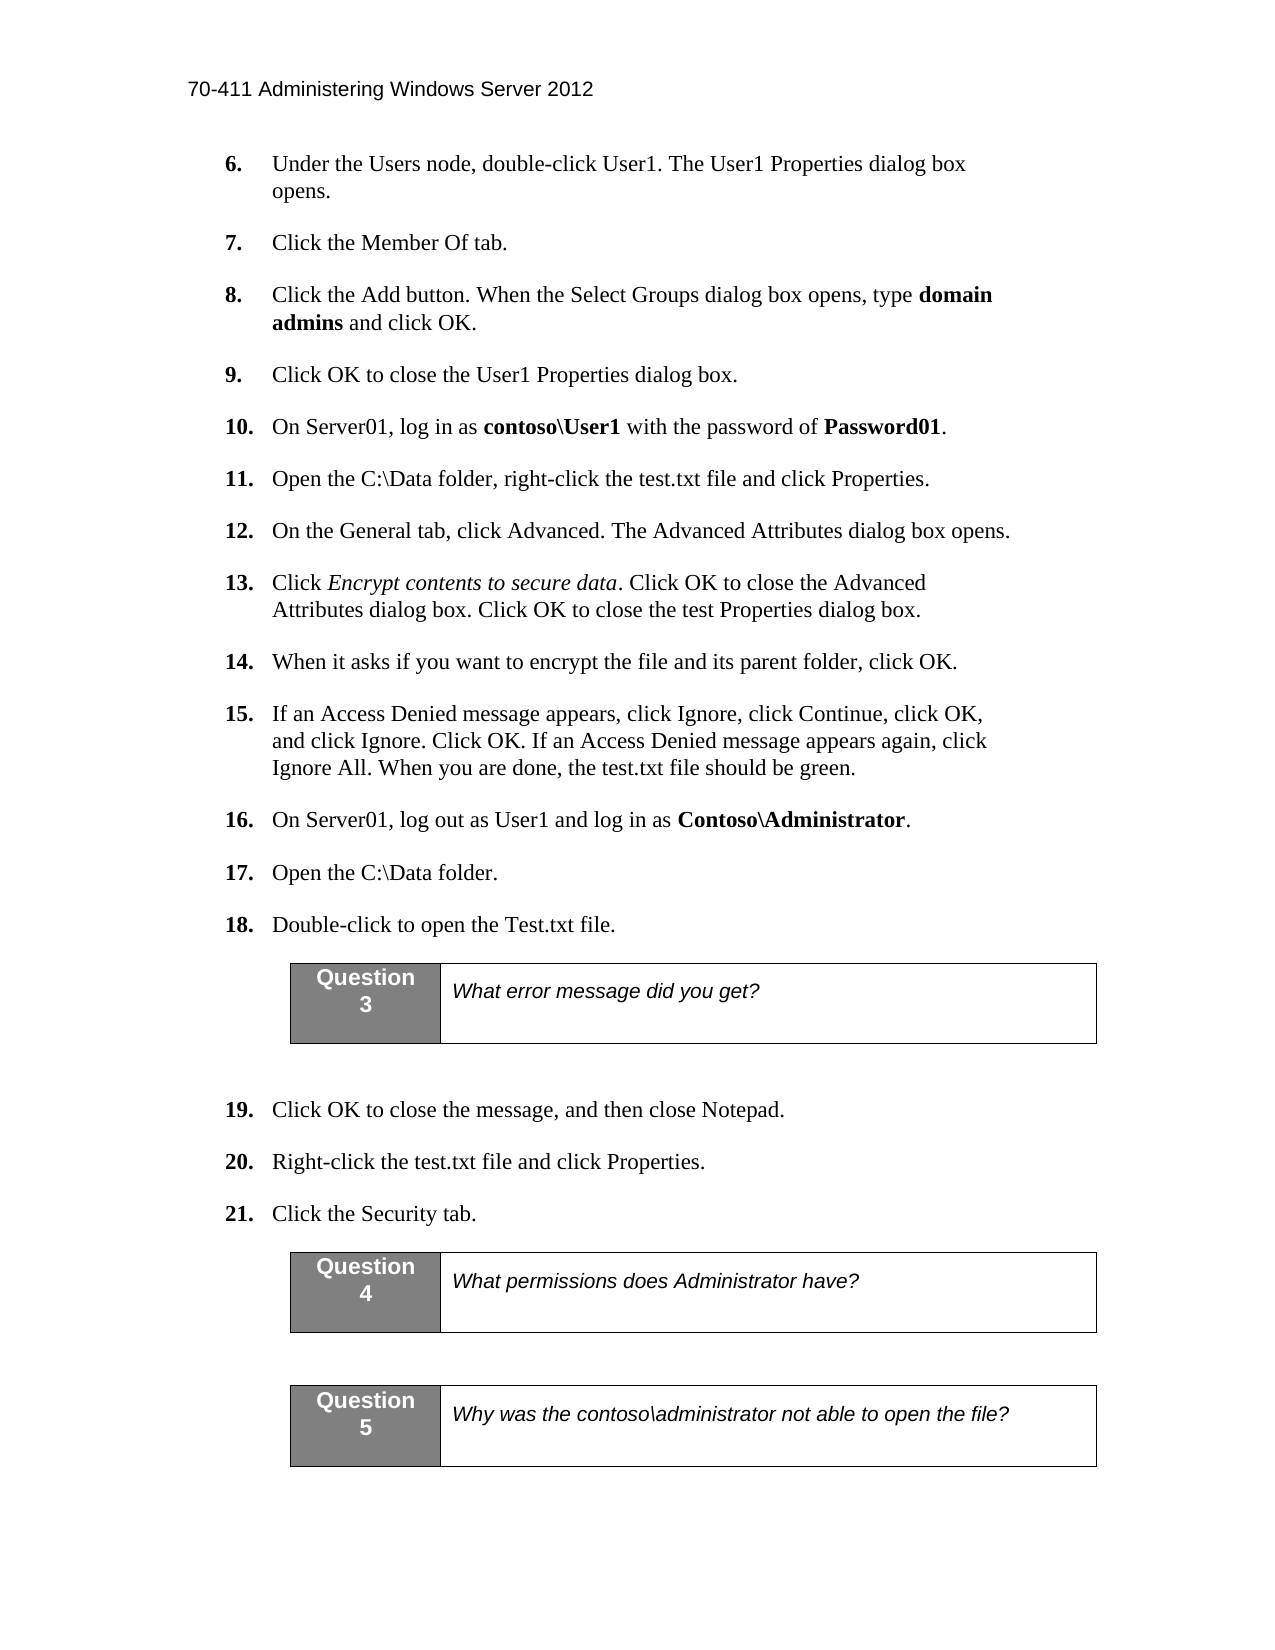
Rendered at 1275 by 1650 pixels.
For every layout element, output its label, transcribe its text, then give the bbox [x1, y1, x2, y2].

text 8. Click the Add button. When the Select Groups dialog box opens, type domain admins and click OK. [225, 281, 1022, 335]
text 13. Click Encrypt contents to secure data. Click OK to close the Advanced Attributes dialog box. Click OK to close the test Properties dialog box. [225, 569, 1022, 623]
table_header Question 5 [291, 1386, 440, 1466]
table_header Question 4 [291, 1253, 440, 1332]
text 17. Open the C:\Data folder. [225, 858, 1022, 885]
text 12. On the General tab, click Advanced. The Advanced Attributes dialog box opens. [225, 517, 1022, 544]
text 6. Under the Users node, double-click User1. The User1 Properties dialog box opens. [225, 150, 1022, 204]
table_header What permissions does Administrator have? [441, 1253, 1096, 1332]
table_header What error message did you get? [441, 964, 1096, 1043]
text 20. Right-click the test.txt file and click Properties. [225, 1148, 1022, 1175]
table_header Question 3 [291, 964, 440, 1043]
text 9. Click OK to close the User1 Properties dialog box. [225, 360, 1022, 387]
text 7. Click the Member Of tab. [225, 229, 1022, 256]
text 14. When it asks if you want to encrypt the file and its parent folder, click OK. [225, 648, 1022, 675]
text 19. Click OK to close the message, and then close Notepad. [225, 1096, 1022, 1123]
text 10. On Server01, log in as contoso\User1 with the password of Password01. [225, 412, 1022, 439]
text 15. If an Access Denied message appears, click Ignore, click Continue, click OK, and click Ignore. Click OK. If an Access Denied message appears again, click Ignore All. When you are done, the test.txt file should be green. [225, 700, 1022, 781]
text 11. Open the C:\Data folder, right-click the test.txt file and click Properties. [225, 464, 1022, 492]
text 18. Double-click to open the Test.txt file. [225, 910, 1022, 937]
table_header Why was the contoso\administrator not able to open the file? [441, 1386, 1096, 1466]
text 21. Click the Security tab. [225, 1200, 1022, 1227]
text 16. On Server01, log out as User1 and log in as Contoso\Administrator. [225, 806, 1022, 833]
